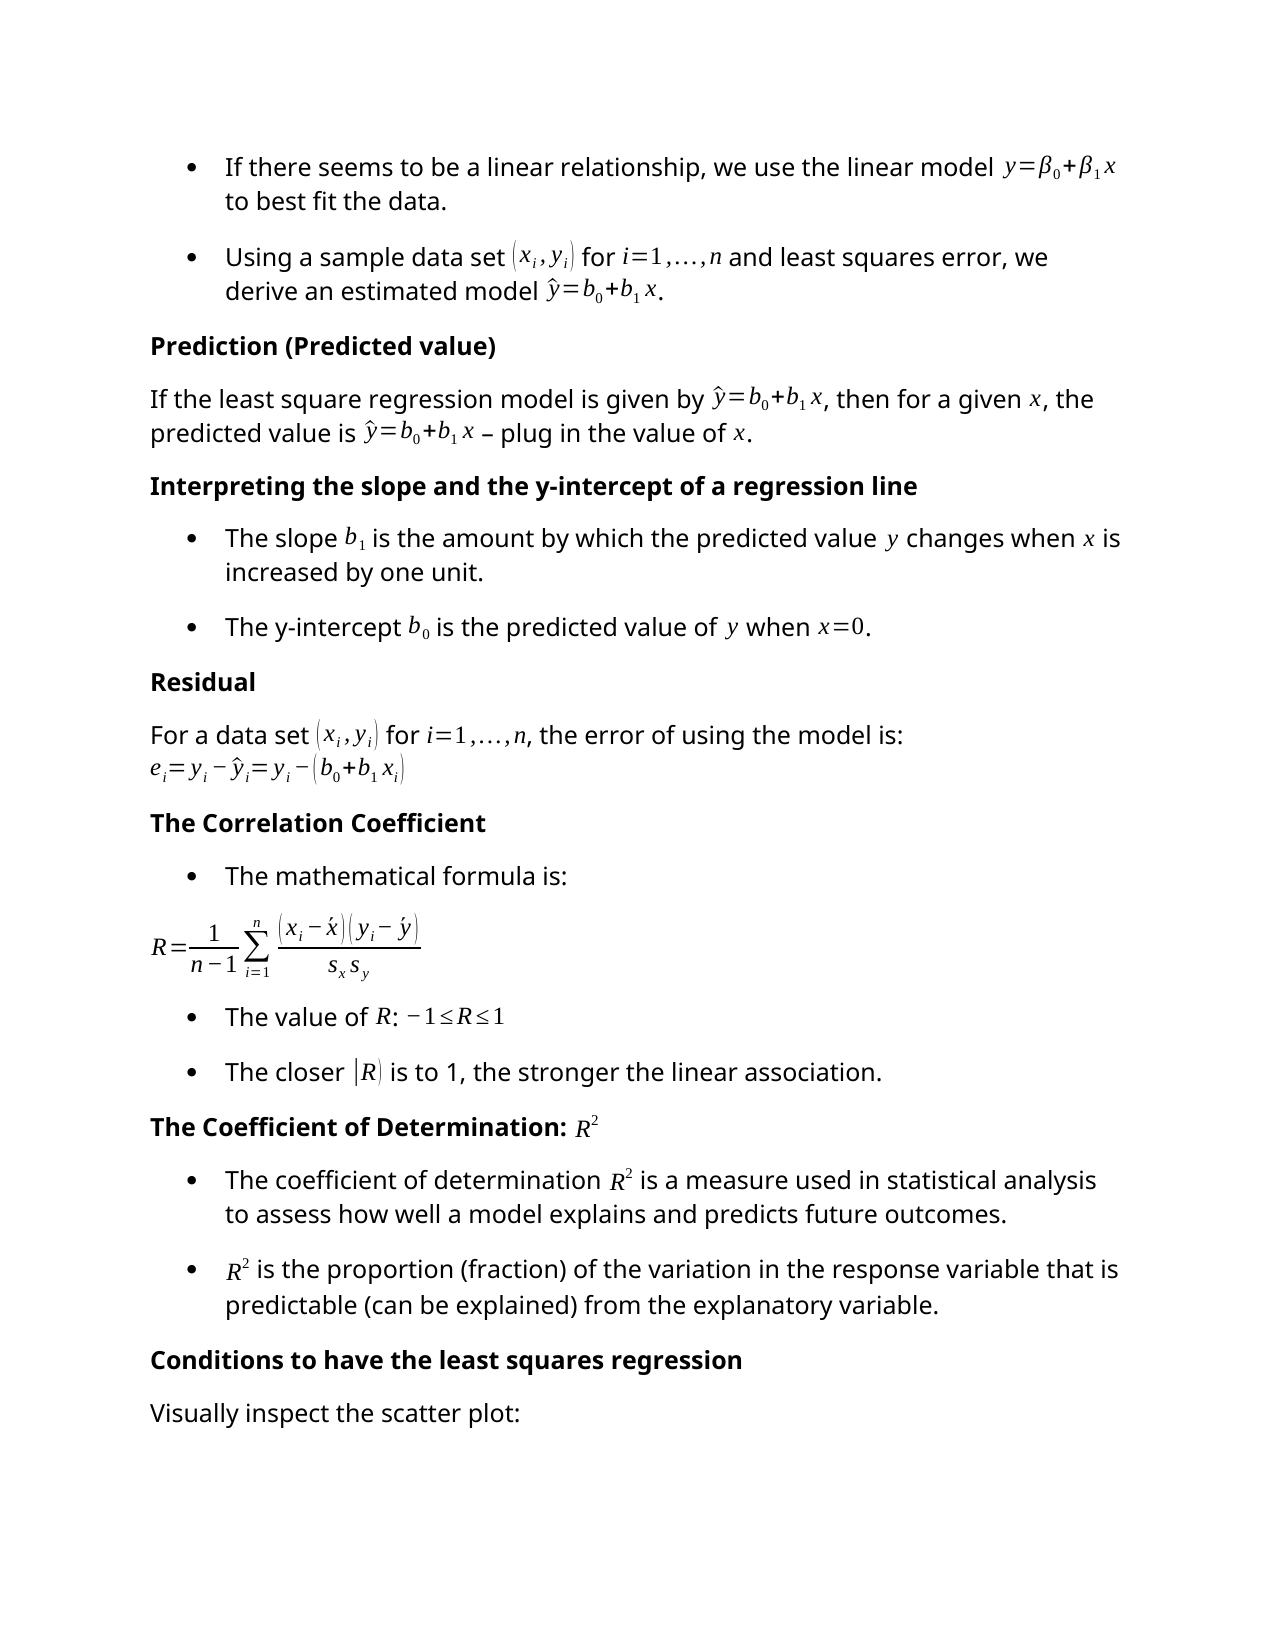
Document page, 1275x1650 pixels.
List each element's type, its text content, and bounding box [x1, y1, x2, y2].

list The mathematical formula is: [187, 859, 1125, 893]
list is the proportion (fraction) of the variation in the response variable that is predictable (can be explained) from the explanatory variable. [187, 1252, 1125, 1322]
list The coefficient of determination is a measure used in statistical analysis to assess how well a model explains and predicts future outcomes. [187, 1163, 1125, 1231]
list The closer is to 1, the stronger the linear association. [187, 1055, 1125, 1089]
list The y-intercept is the predicted value of when . [187, 610, 1125, 644]
list If there seems to be a linear relationship, we use the linear model to best fit the data. [187, 150, 1125, 218]
text Residual [150, 665, 1125, 699]
text The Coefficient of Determination: [150, 1110, 1125, 1144]
list The value of : [187, 1000, 1125, 1034]
text If the least square regression model is given by , then for a given , the predicted value is – plug in the value of . [150, 381, 1125, 449]
text For a data set for , the error of using the model is: [150, 718, 1125, 787]
text Conditions to have the least squares regression [150, 1343, 1125, 1377]
text Visually inspect the scatter plot: [150, 1396, 1125, 1430]
text Prediction (Predicted value) [150, 328, 1125, 363]
text Interpreting the slope and the y-intercept of a regression line [150, 468, 1125, 502]
list The slope is the amount by which the predicted value changes when is increased by one unit. [187, 521, 1125, 589]
list Using a sample data set for and least squares error, we derive an estimated model . [187, 239, 1125, 308]
text The Correlation Coefficient [150, 806, 1125, 840]
